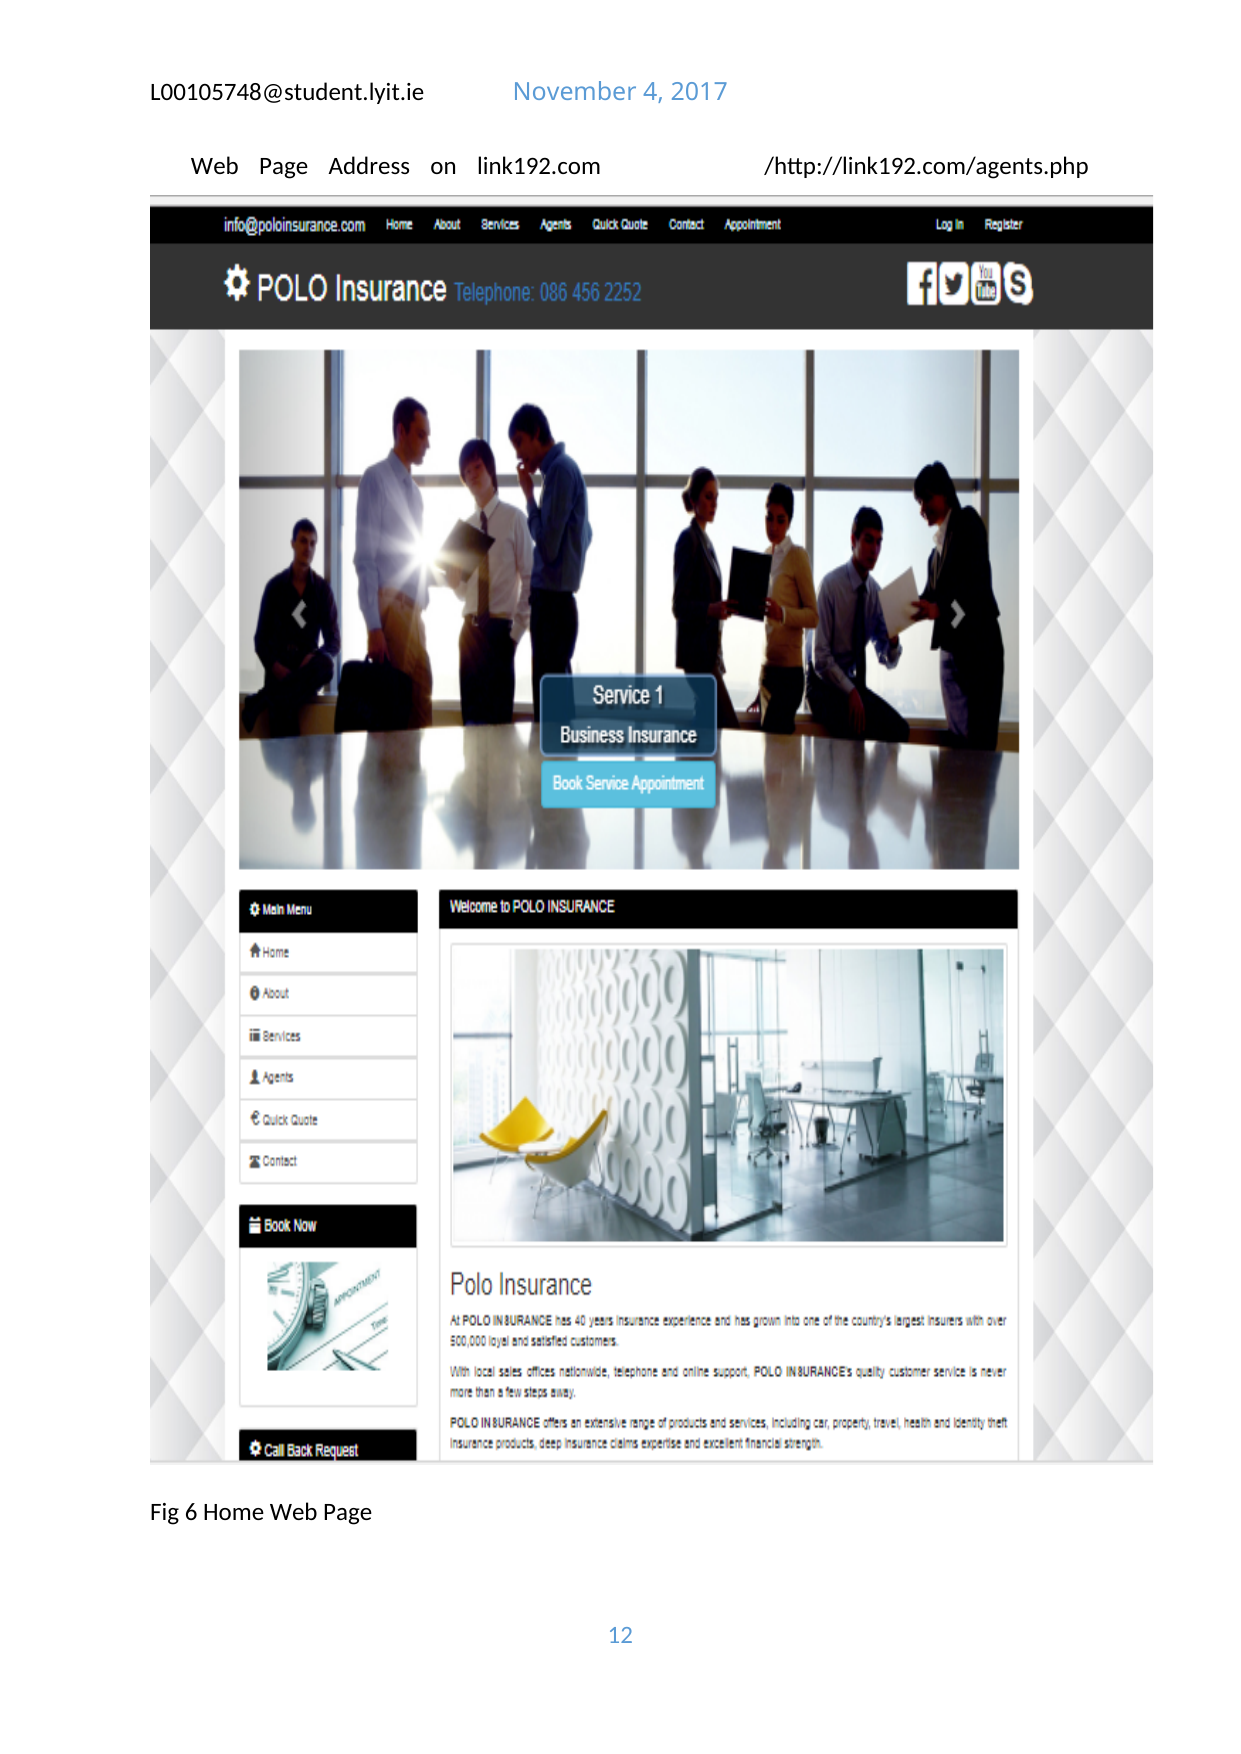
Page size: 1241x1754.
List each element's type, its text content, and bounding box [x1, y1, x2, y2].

text Fig 6 Home Web Page [150, 1496, 1090, 1527]
picture [150, 195, 1154, 1465]
text Web Page Address on link192.com /http://link192.com/agents.php [150, 150, 1090, 195]
